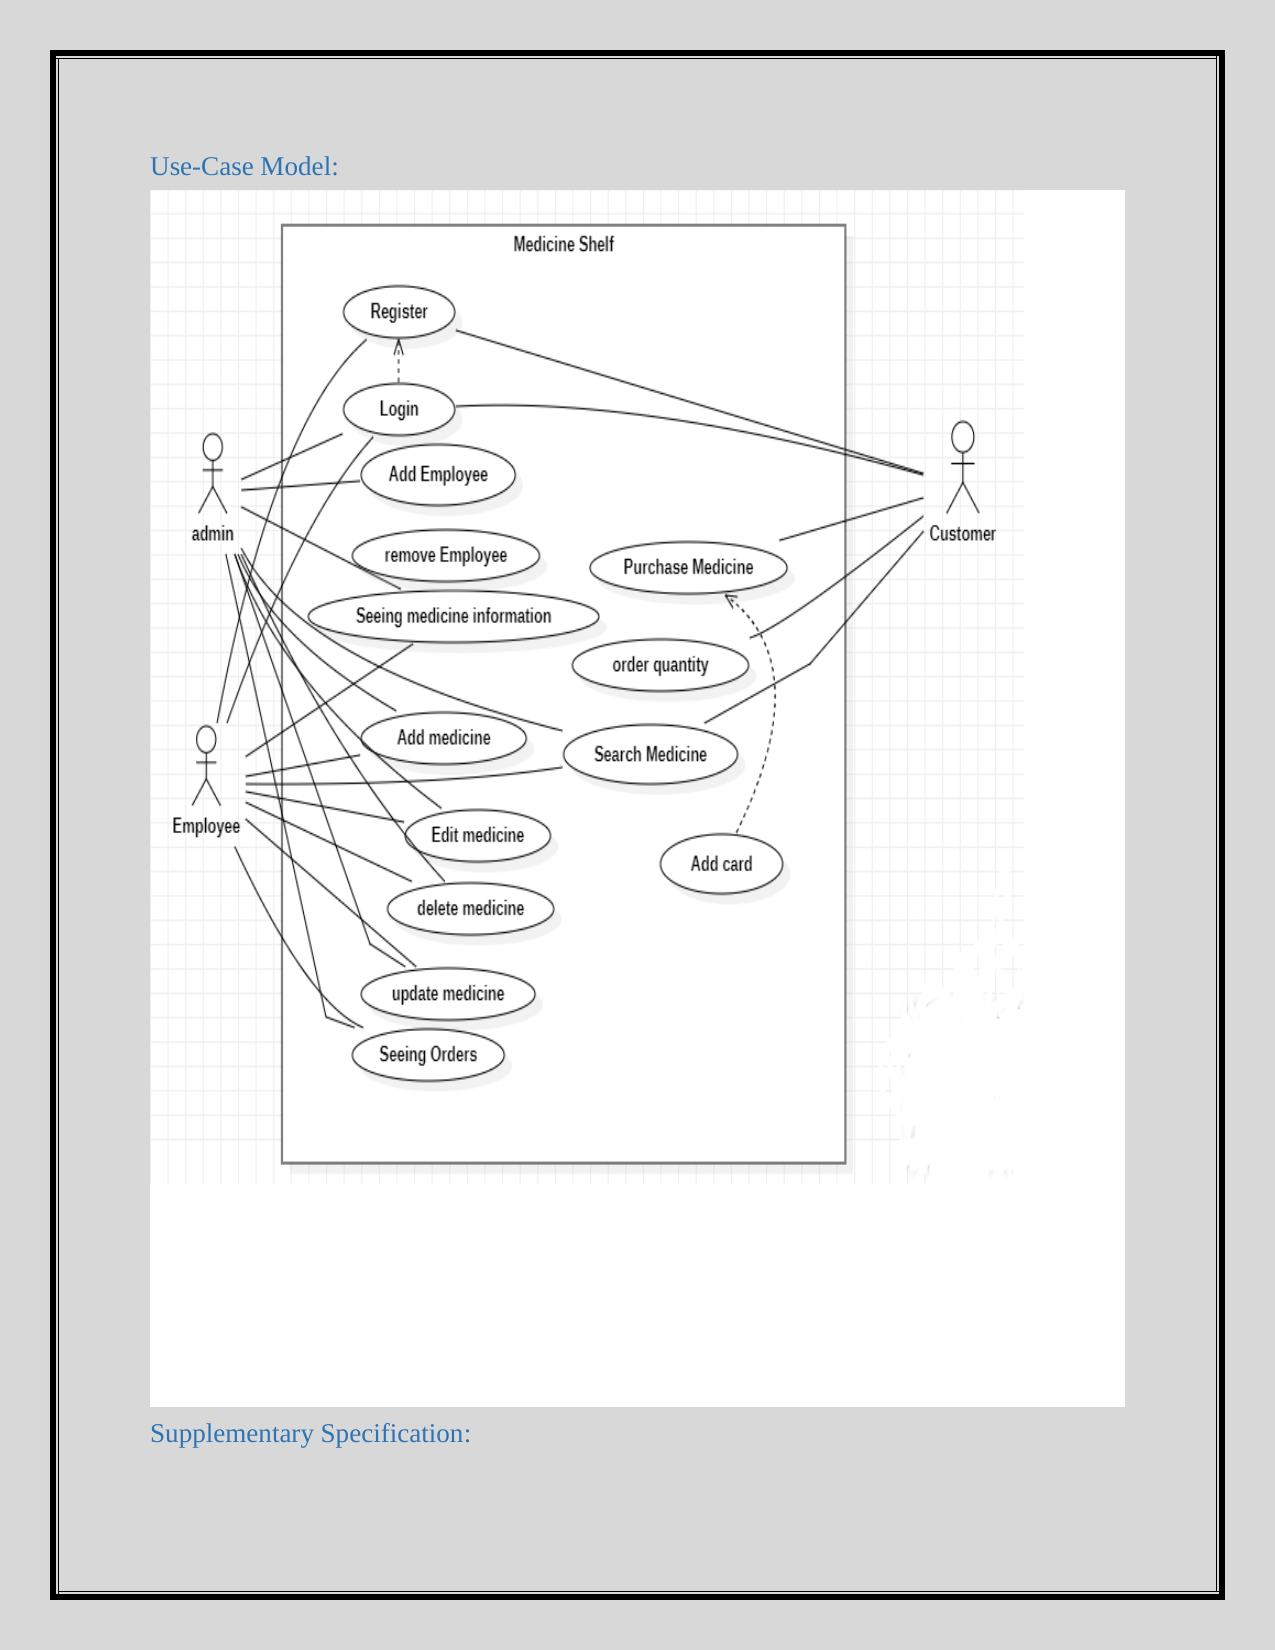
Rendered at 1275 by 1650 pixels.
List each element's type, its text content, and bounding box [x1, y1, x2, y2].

subtitle Use-Case Model: [150, 150, 1125, 181]
subtitle Supplementary Specification: [150, 1417, 1125, 1448]
picture [150, 190, 1125, 1407]
